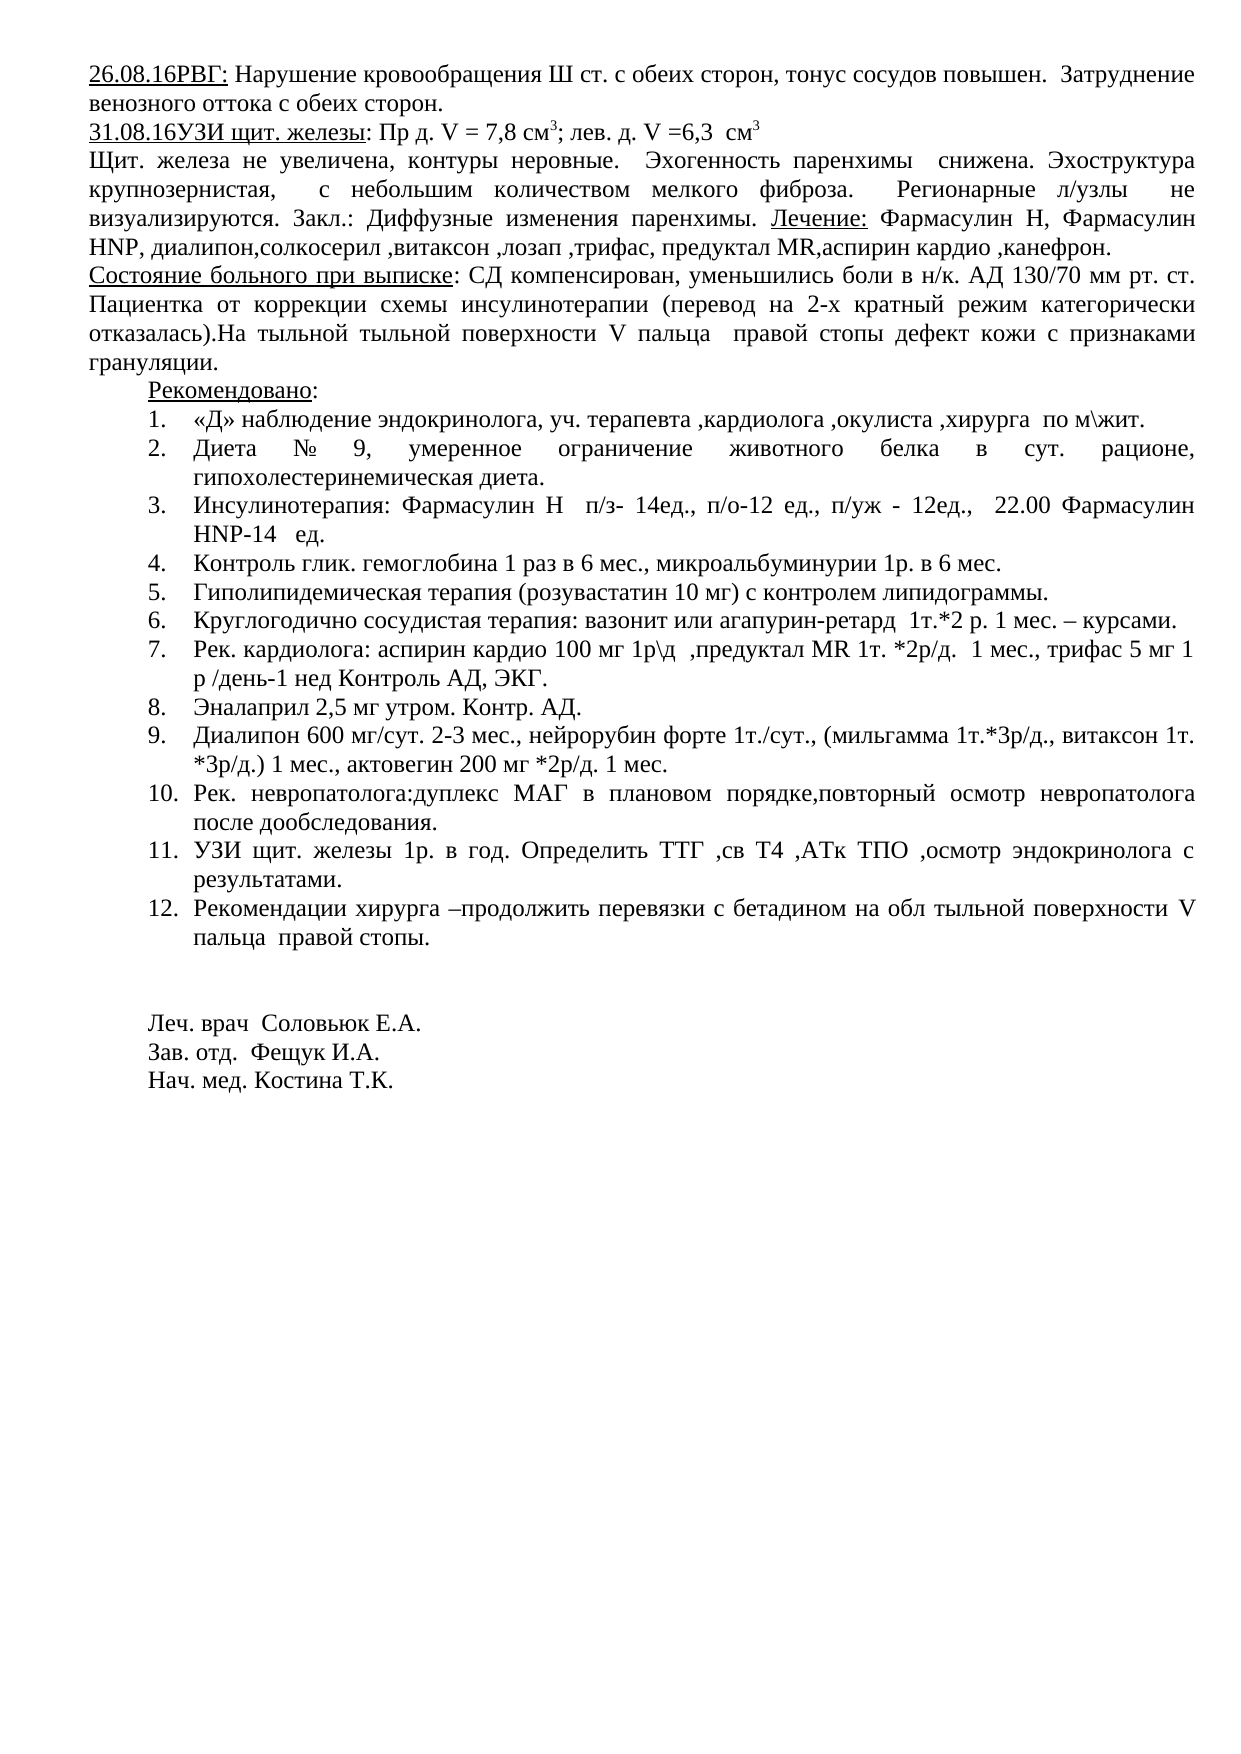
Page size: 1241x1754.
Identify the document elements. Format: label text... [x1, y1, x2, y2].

text 31.08.16УЗИ щит. железы: Пр д. V = 7,8 см3; лев. д. V =6,3 см3 [89, 117, 1196, 145]
list Диета № 9, умеренное ограничение животного белка в сут. рационе, гипохолестеринемическая диета. [148, 433, 1196, 490]
list Круглогодично сосудистая терапия: вазонит или агапурин-ретард 1т.*2 р. 1 мес. – курсами. [148, 605, 1196, 634]
text 26.08.16РВГ: Нарушение кровообращения Ш ст. с обеих сторон, тонус сосудов повышен. Затруднение венозного оттока с обеих сторон. [89, 59, 1196, 117]
text Рекомендовано: [148, 375, 1196, 404]
text Состояние больного при выписке: СД компенсирован, уменьшились боли в н/к. АД 130/70 мм рт. ст. Пациентка от коррекции схемы инсулинотерапии (перевод на 2-х кратный режим категорически отказалась).На тыльной тыльной поверхности V пальца правой стопы дефект кожи с признаками грануляции. [89, 260, 1196, 375]
list Рек. кардиолога: аспирин кардио 100 мг 1р\д ,предуктал МR 1т. *2р/д. 1 мес., трифас 5 мг 1 р /день-1 нед Контроль АД, ЭКГ. [148, 634, 1196, 692]
list Эналаприл 2,5 мг утром. Контр. АД. [148, 692, 1196, 720]
text Нач. мед. Костина Т.К. [148, 1065, 1196, 1094]
subtitle Леч. врач Соловьюк Е.А. [148, 1008, 1196, 1037]
list «Д» наблюдение эндокринолога, уч. терапевта ,кардиолога ,окулиста ,хирурга по м\жит. [148, 404, 1196, 433]
text Щит. железа не увеличена, контуры неровные. Эхогенность паренхимы снижена. Эхоструктура крупнозернистая, с небольшим количеством мелкого фиброза. Регионарные л/узлы не визуализируются. Закл.: Диффузные изменения паренхимы. Лечение: Фармасулин Н, Фармасулин НNР, диалипон,солкосерил ,витаксон ,лозап ,трифас, предуктал МR,аспирин кардио ,канефрон. [89, 145, 1196, 260]
list Диалипон 600 мг/сут. 2-3 мес., нейрорубин форте 1т./сут., (мильгамма 1т.*3р/д., витаксон 1т. *3р/д.) 1 мес., актовегин 200 мг *2р/д. 1 мес. [148, 720, 1196, 778]
list Гиполипидемическая терапия (розувастатин 10 мг) с контролем липидограммы. [148, 577, 1196, 605]
text Зав. отд. Фещук И.А. [148, 1037, 1196, 1065]
list Рек. невропатолога:дуплекс МАГ в плановом порядке,повторный осмотр невропатолога после дообследования. [148, 778, 1196, 835]
list Инсулинотерапия: Фармасулин Н п/з- 14ед., п/о-12 ед., п/уж - 12ед., 22.00 Фармасулин НNР-14 ед. [148, 490, 1196, 548]
list УЗИ щит. железы 1р. в год. Определить ТТГ ,св Т4 ,АТк ТПО ,осмотр эндокринолога с результатами. [148, 835, 1196, 893]
list Рекомендации хирурга –продолжить перевязки с бетадином на обл тыльной поверхности V пальца правой стопы. [148, 893, 1196, 950]
list Контроль глик. гемоглобина 1 раз в 6 мес., микроальбуминурии 1р. в 6 мес. [148, 548, 1196, 577]
